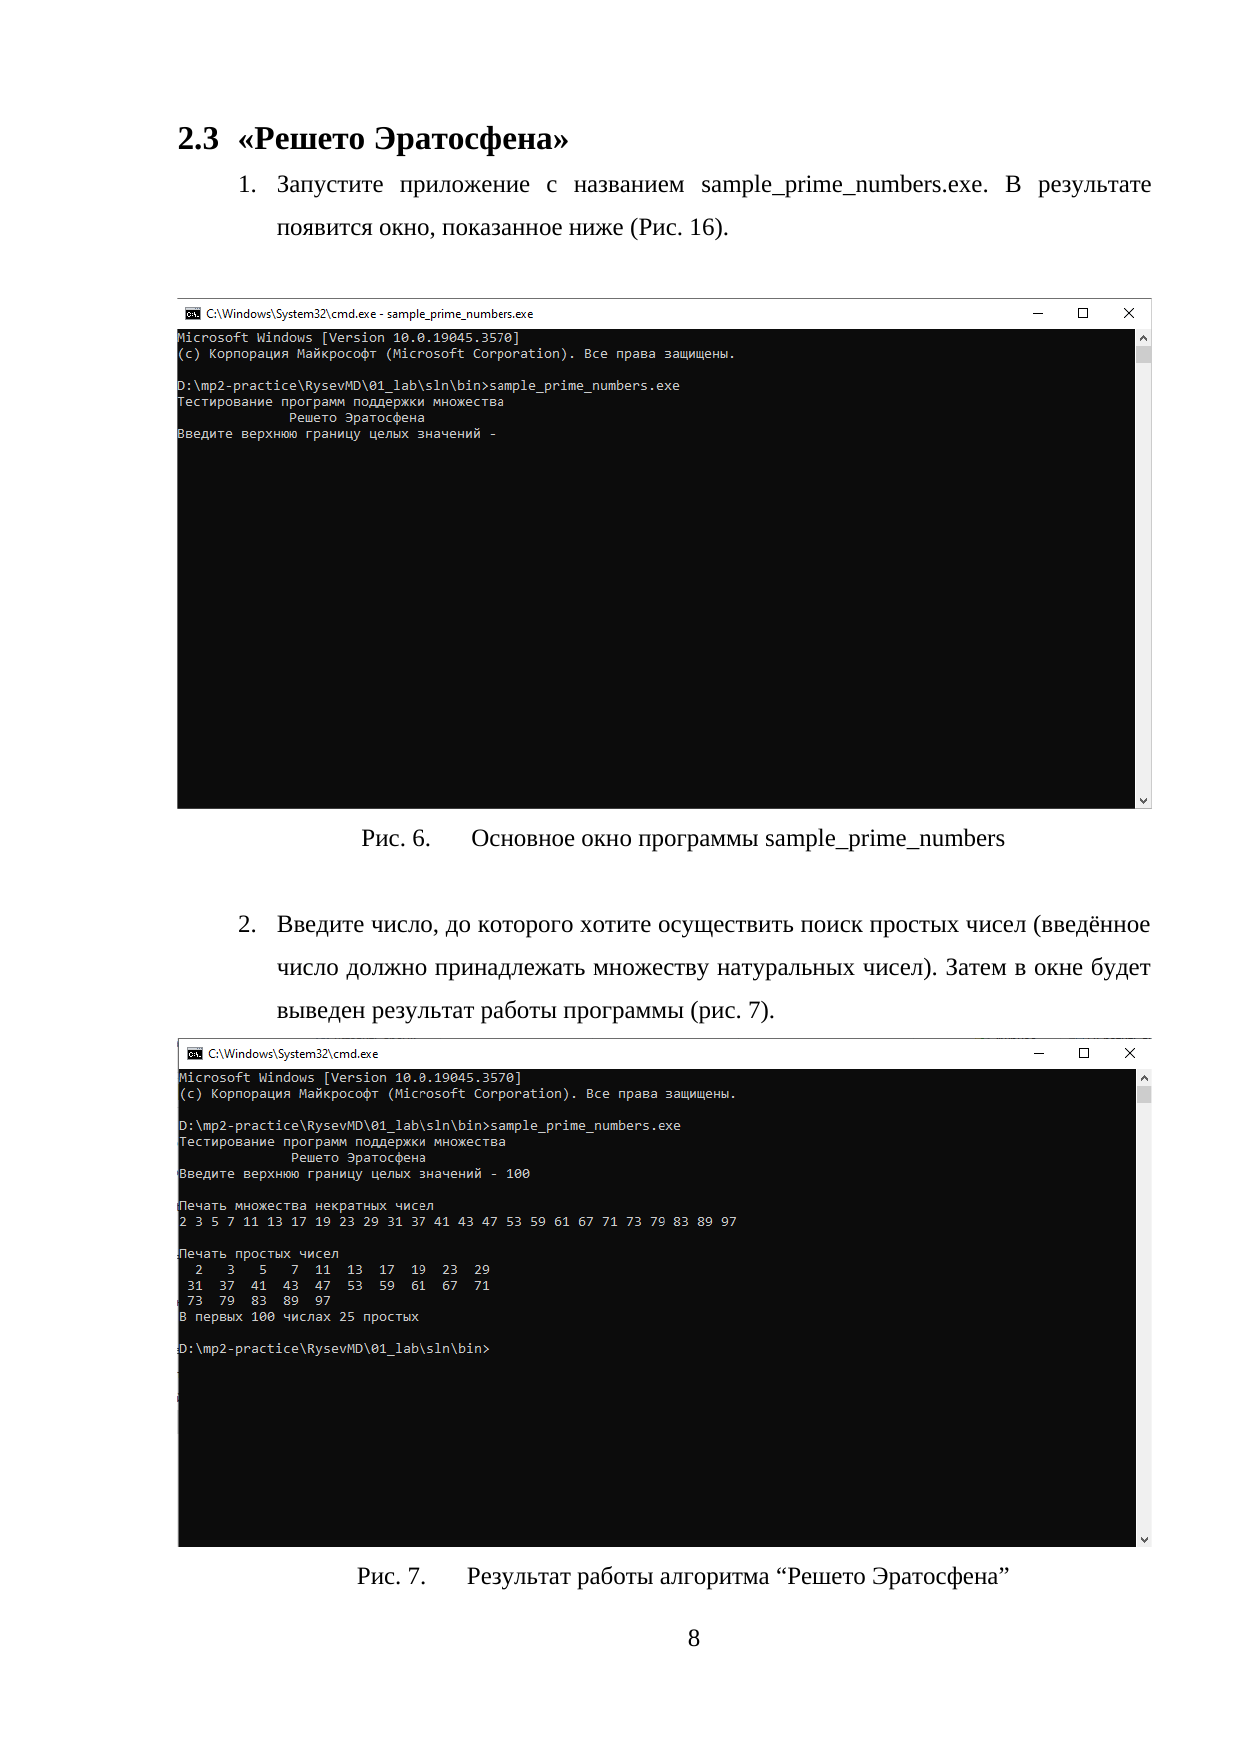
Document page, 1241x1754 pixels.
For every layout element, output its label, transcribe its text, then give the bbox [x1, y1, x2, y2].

subtitle «Решето Эратосфена» [177, 118, 1152, 156]
text Основное окно программы sample_prime_numbers [215, 823, 1152, 852]
text Результат работы алгоритма “Решето Эратосфена” [215, 1561, 1152, 1590]
picture [177, 298, 1152, 809]
list Введите число, до которого хотите осуществить поиск простых чисел (введённое число должно принадлежать множеству натуральных чисел). Затем в окне будет выведен результат работы программы (рис. 7). [238, 909, 1152, 1024]
picture [177, 1038, 1152, 1547]
